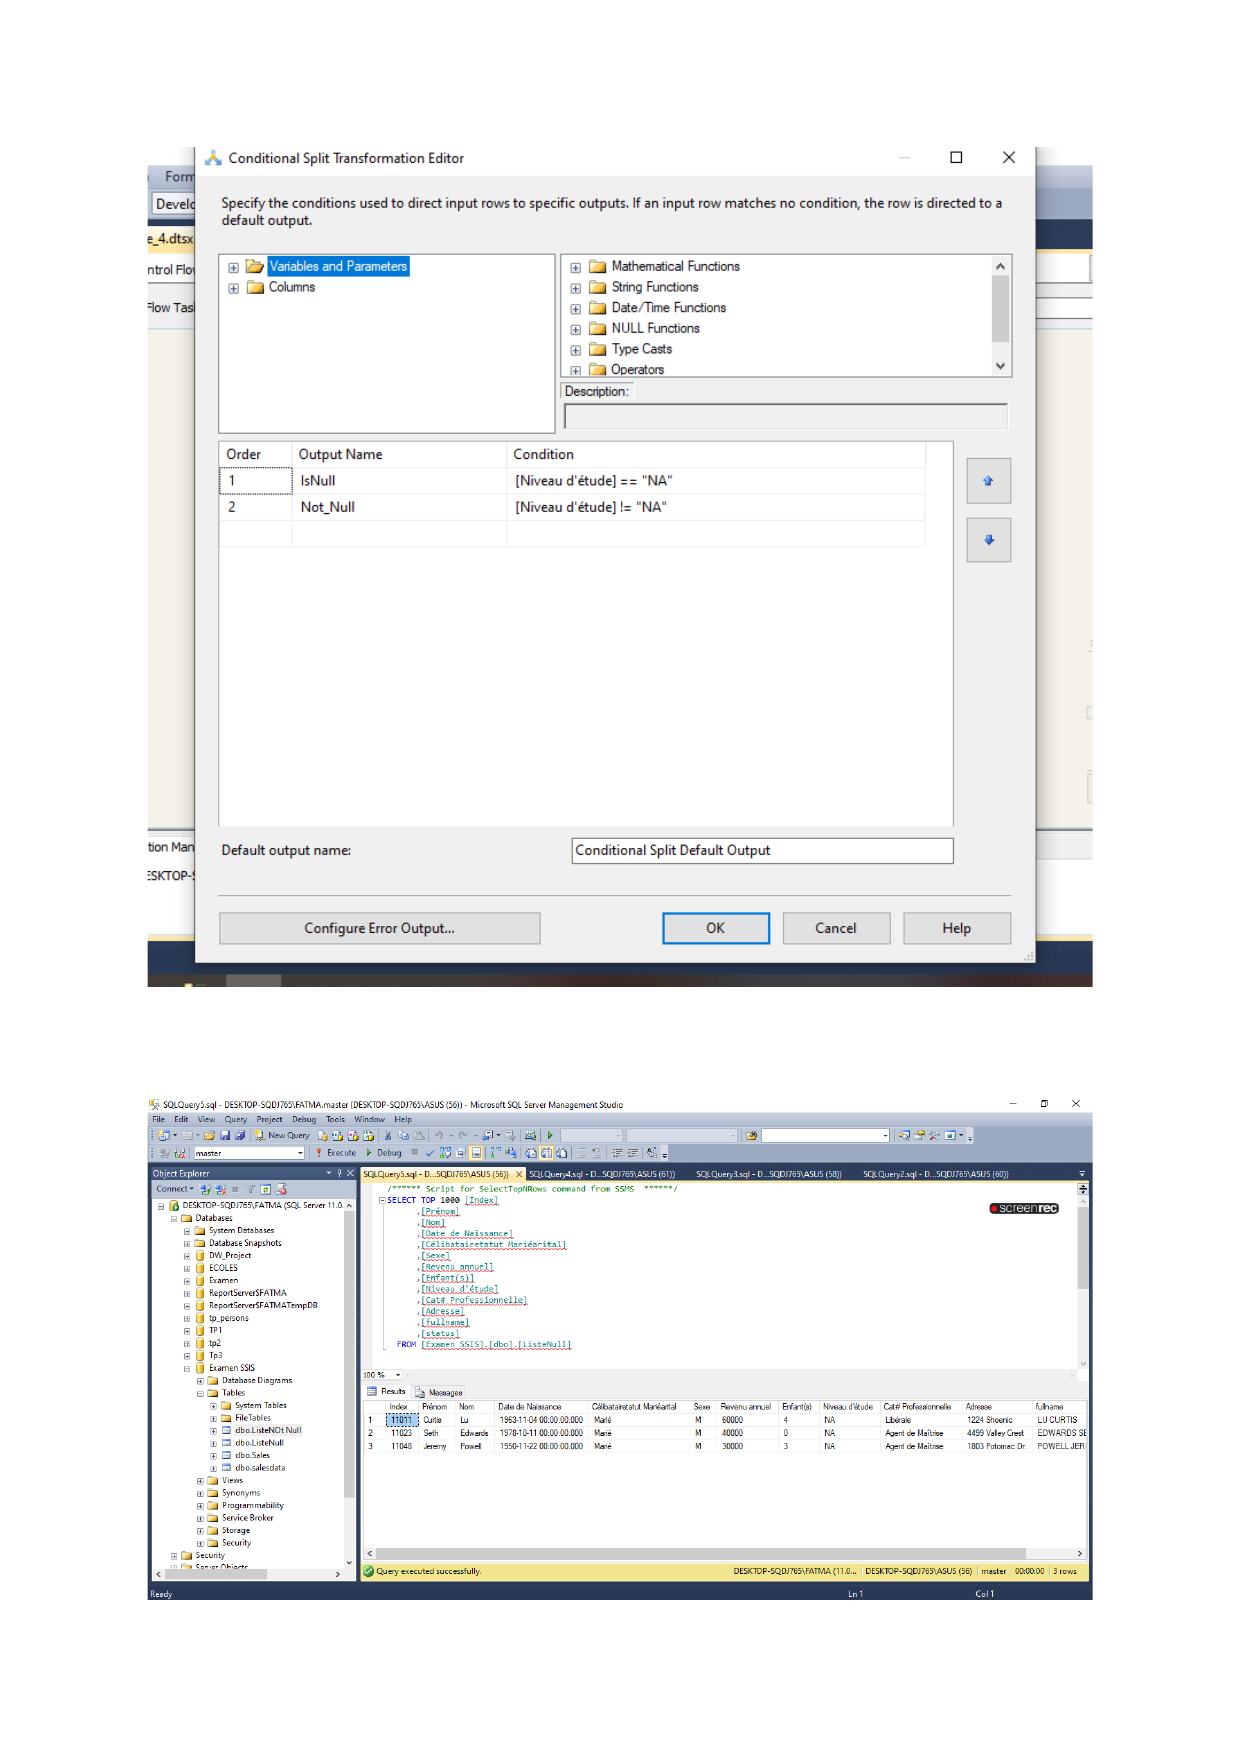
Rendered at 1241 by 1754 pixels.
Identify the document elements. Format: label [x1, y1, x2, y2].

picture [147, 1099, 1093, 1600]
picture [147, 147, 1093, 987]
